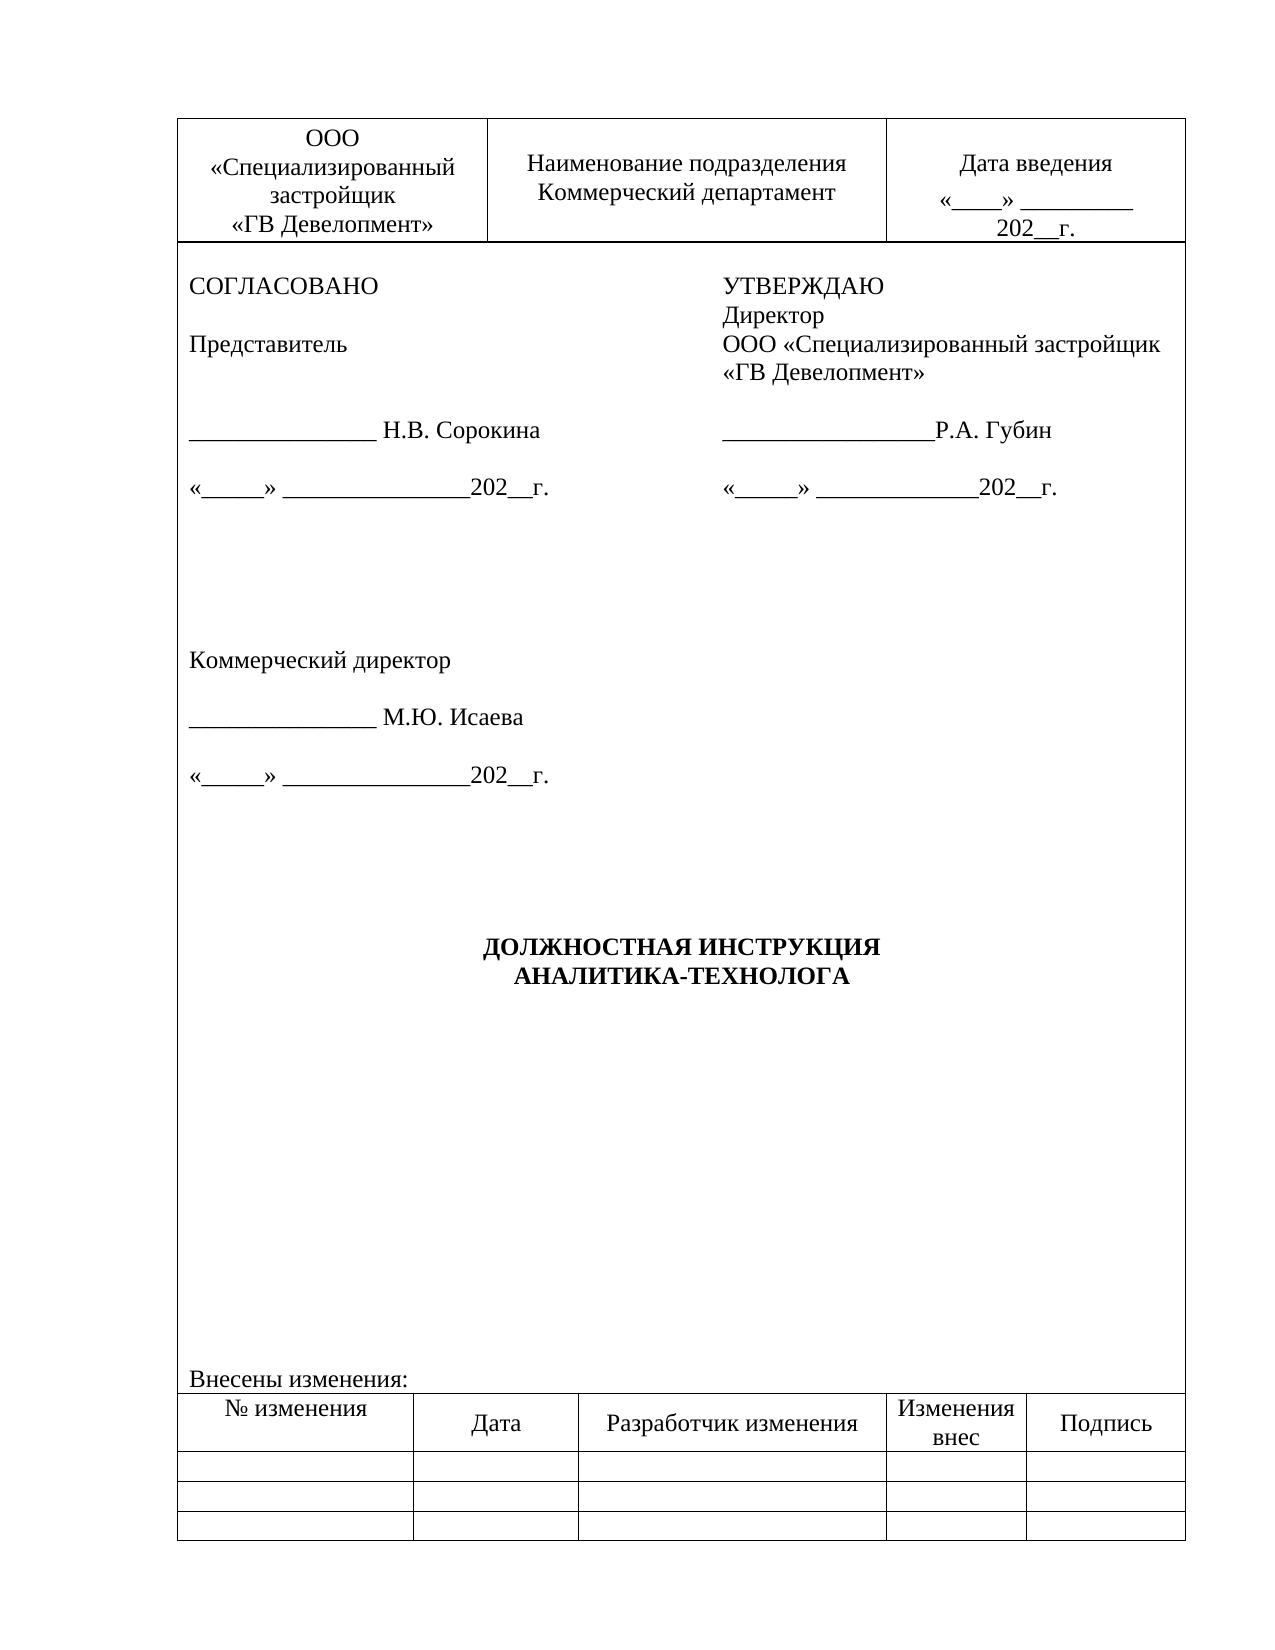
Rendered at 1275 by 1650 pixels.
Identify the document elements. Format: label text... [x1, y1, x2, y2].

table_cell [579, 1512, 886, 1540]
table_cell № изменения [178, 1394, 413, 1451]
table_cell Изменения внес [887, 1394, 1026, 1451]
table_cell [887, 1482, 1026, 1511]
table_cell Подпись [1027, 1394, 1185, 1451]
table_cell [414, 1482, 578, 1511]
table_cell [1027, 1512, 1185, 1540]
table_cell Разработчик изменения [579, 1394, 886, 1451]
table_cell [414, 1512, 578, 1540]
table_cell ДОЛЖНОСТНАЯ ИНСТРУКЦИЯ АНАЛИТИКА-ТЕХНОЛОГА Внесены изменения: [178, 904, 1185, 1392]
table_cell УТВЕРЖДАЮ Директор ООО «Специализированный застройщик «ГВ Девелопмент» _________________Р.А. Губин «_____» _____________202__г. [644, 243, 1185, 904]
table_cell [1027, 1452, 1185, 1481]
table_cell [579, 1452, 886, 1481]
table_cell [414, 1452, 578, 1481]
table_header ООО «Специализированный застройщик «ГВ Девелопмент» [178, 119, 487, 241]
table_cell [887, 1512, 1026, 1540]
table_cell [1027, 1482, 1185, 1511]
table_cell [579, 1482, 886, 1511]
table_header Дата введения «____» _________ 202__г. [887, 119, 1185, 241]
table_cell [178, 1482, 413, 1511]
table_cell [887, 1452, 1026, 1481]
table_cell [178, 1512, 413, 1540]
table_cell [178, 1452, 413, 1481]
table_header Наименование подразделения Коммерческий департамент [488, 119, 886, 241]
table_cell Дата [414, 1394, 578, 1451]
table_cell СОГЛАСОВАНО Представитель _______________ Н.В. Сорокина «_____» _______________202__г. Коммерческий директор _______________ М.Ю. Исаева «_____» _______________202__г. [178, 243, 643, 904]
